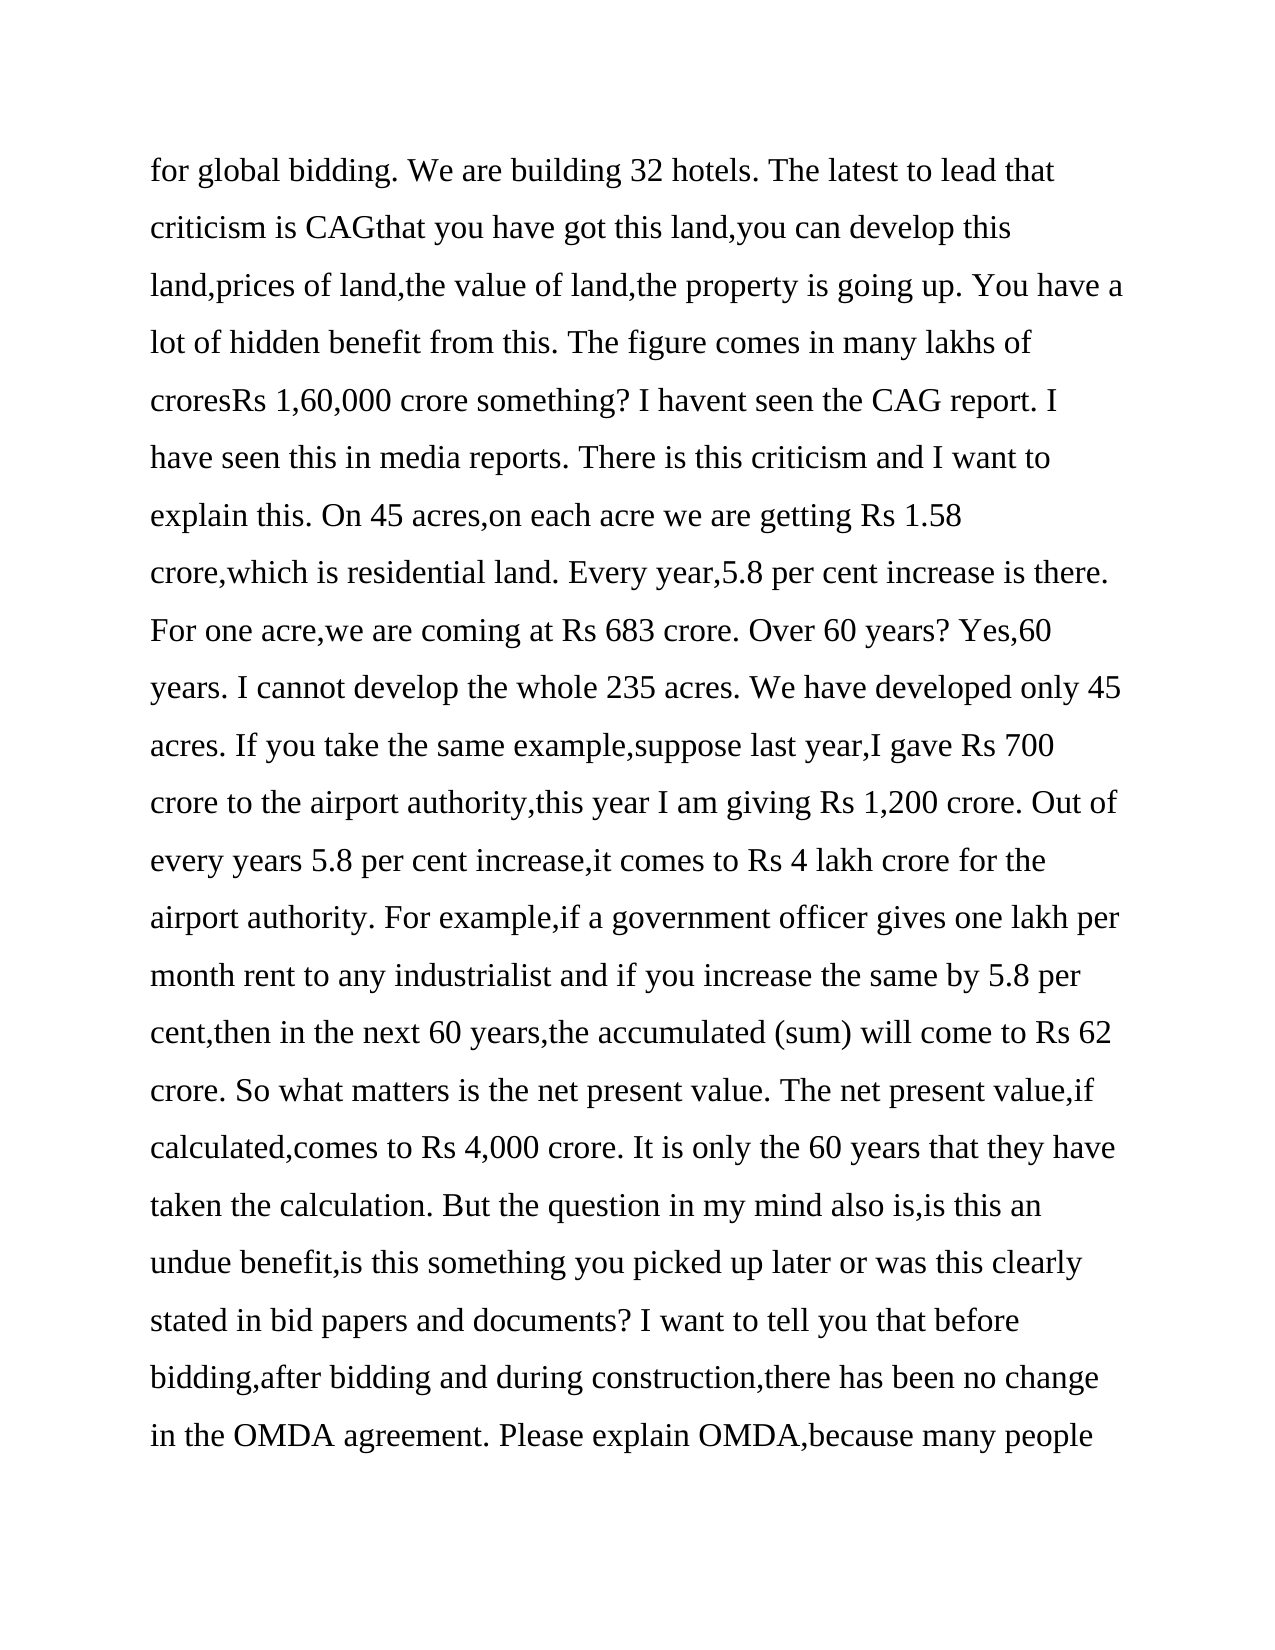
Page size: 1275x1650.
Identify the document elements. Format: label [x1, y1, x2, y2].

text [150, 150, 1125, 1453]
